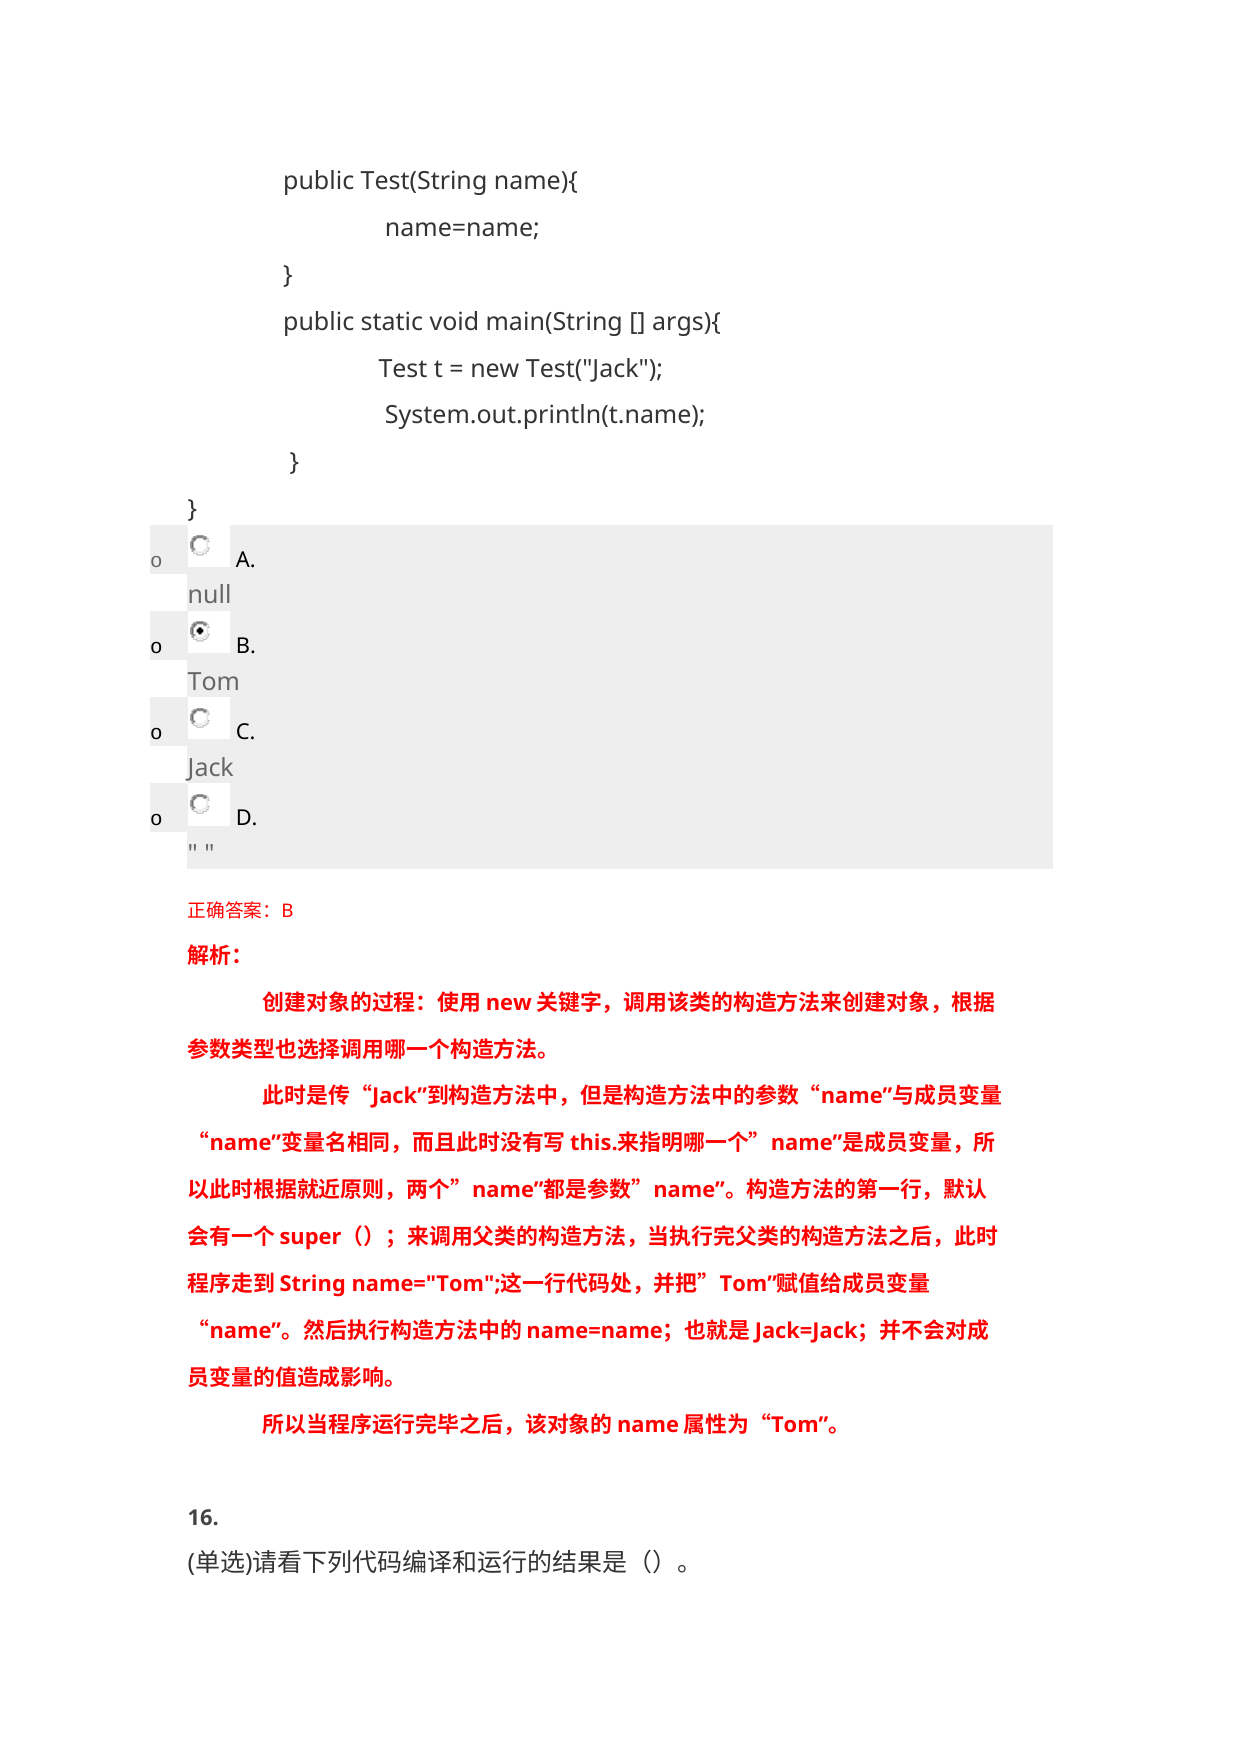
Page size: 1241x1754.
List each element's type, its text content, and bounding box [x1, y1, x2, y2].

text } [283, 431, 1053, 478]
text 创建对象的过程：使用new关键字，调用该类的构造方法来创建对象，根据参数类型也选择调用哪一个构造方法。 [187, 969, 1009, 1063]
text } [187, 244, 1053, 291]
text 正确答案：B [187, 885, 1053, 923]
text 解析： [187, 923, 1009, 969]
text " " [187, 832, 1053, 869]
text name=name; [187, 197, 1053, 244]
list A. [150, 525, 1053, 574]
text Test t = new Test("Jack"); [283, 337, 1053, 384]
list D. [150, 783, 1053, 832]
text Tom [187, 660, 1053, 697]
text } [187, 478, 1053, 525]
text null [187, 574, 1053, 611]
text 此时是传“Jack”到构造方法中，但是构造方法中的参数“name”与成员变量“name”变量名相同，而且此时没有写this.来指明哪一个”name”是成员变量，所以此时根据就近原则，两个”name”都是参数”name”。构造方法的第一行，默认会有一个super（）；来调用父类的构造方法，当执行完父类的构造方法之后，此时程序走到String name="Tom";这一行代码处，并把”Tom”赋值给成员变量“name”。然后执行构造方法中的name=name；也就是Jack=Jack；并不会对成员变量的值造成影响。 [187, 1063, 1009, 1391]
list B. [150, 611, 1053, 660]
text Jack [187, 746, 1053, 783]
text public static void main(String [] args){ [187, 291, 1053, 337]
text 所以当程序运行完毕之后，该对象的name属性为“Tom”。 [187, 1391, 1009, 1438]
text (单选)请看下列代码编译和运行的结果是（）。 [187, 1532, 1053, 1579]
text 16. [187, 1485, 1009, 1532]
text System.out.println(t.name); [283, 384, 1053, 431]
text public Test(String name){ [187, 150, 1053, 197]
list C. [150, 697, 1053, 746]
